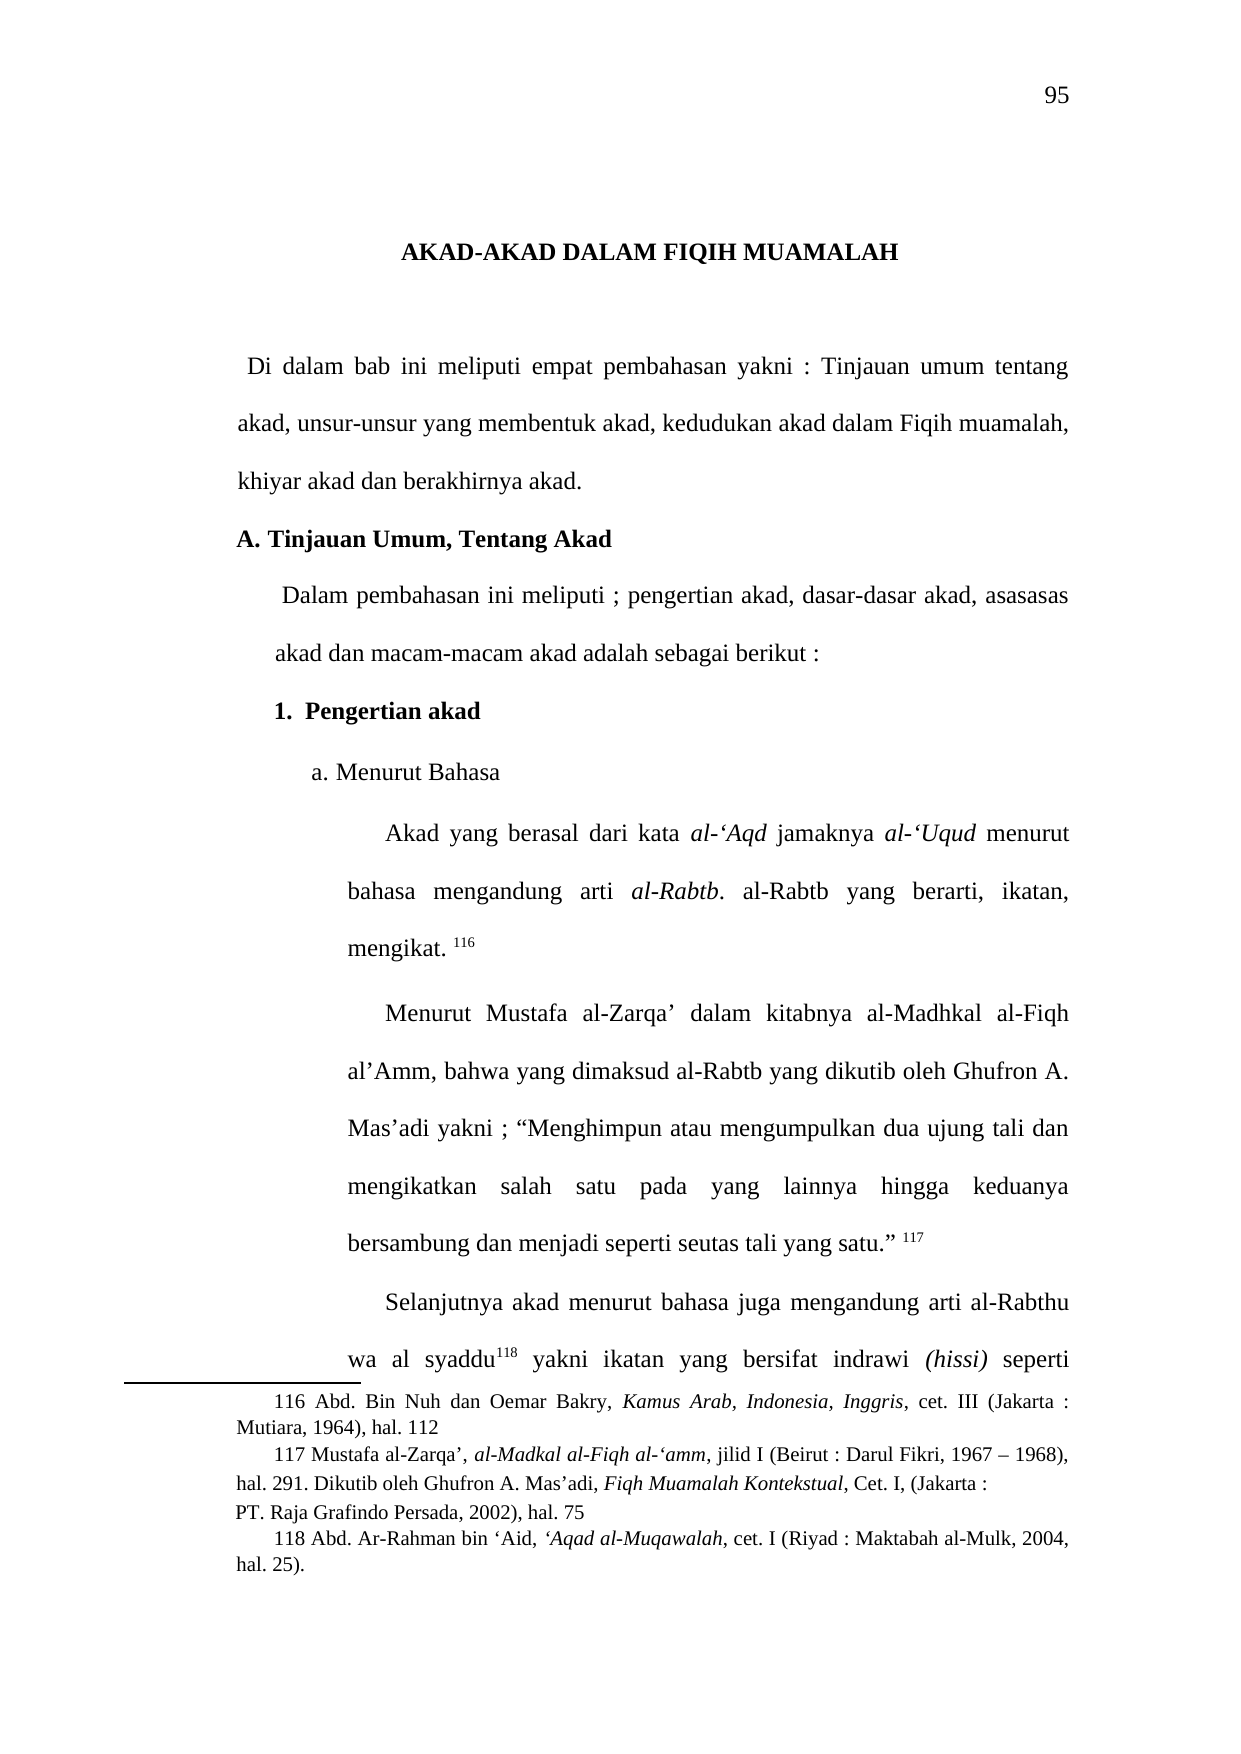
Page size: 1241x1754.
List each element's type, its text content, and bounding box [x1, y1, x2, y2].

subtitle A. Tinjauan Umum, Tentang Akad [236, 524, 1069, 553]
subtitle AKAD-AKAD DALAM FIQIH MUAMALAH [401, 237, 1069, 266]
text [347, 1287, 1069, 1373]
text Akad yang berasal dari kata al-‘Aqd jamaknya al-‘Uqud menurut bahasa mengandung arti al-Rabtb. al-Rabtb yang berarti, ikatan, mengikat. [347, 818, 1069, 962]
subtitle 1. Pengertian akad [274, 696, 1069, 724]
text Dalam pembahasan ini meliputi ; pengertian akad, dasar-dasar akad, asasasas akad dan macam-macam akad adalah sebagai berikut : [274, 580, 1069, 666]
text Menurut Mustafa al-Zarqa’ dalam kitabnya al-Madhkal al-Fiqh al’Amm, bahwa yang dimaksud al-Rabtb yang dikutib oleh Ghufron A. Mas’adi yakni ; “Menghimpun atau mengumpulkan dua ujung tali dan mengikatkan salah satu pada yang lainnya hingga keduanya bersambung dan menjadi seperti seutas tali yang satu.” [347, 998, 1069, 1257]
text a. Menurut Bahasa [311, 757, 1069, 786]
text Di dalam bab ini meliputi empat pembahasan yakni : Tinjauan umum tentang akad, unsur-unsur yang membentuk akad, kedudukan akad dalam Fiqih muamalah, khiyar akad dan berakhirnya akad. [236, 351, 1069, 494]
